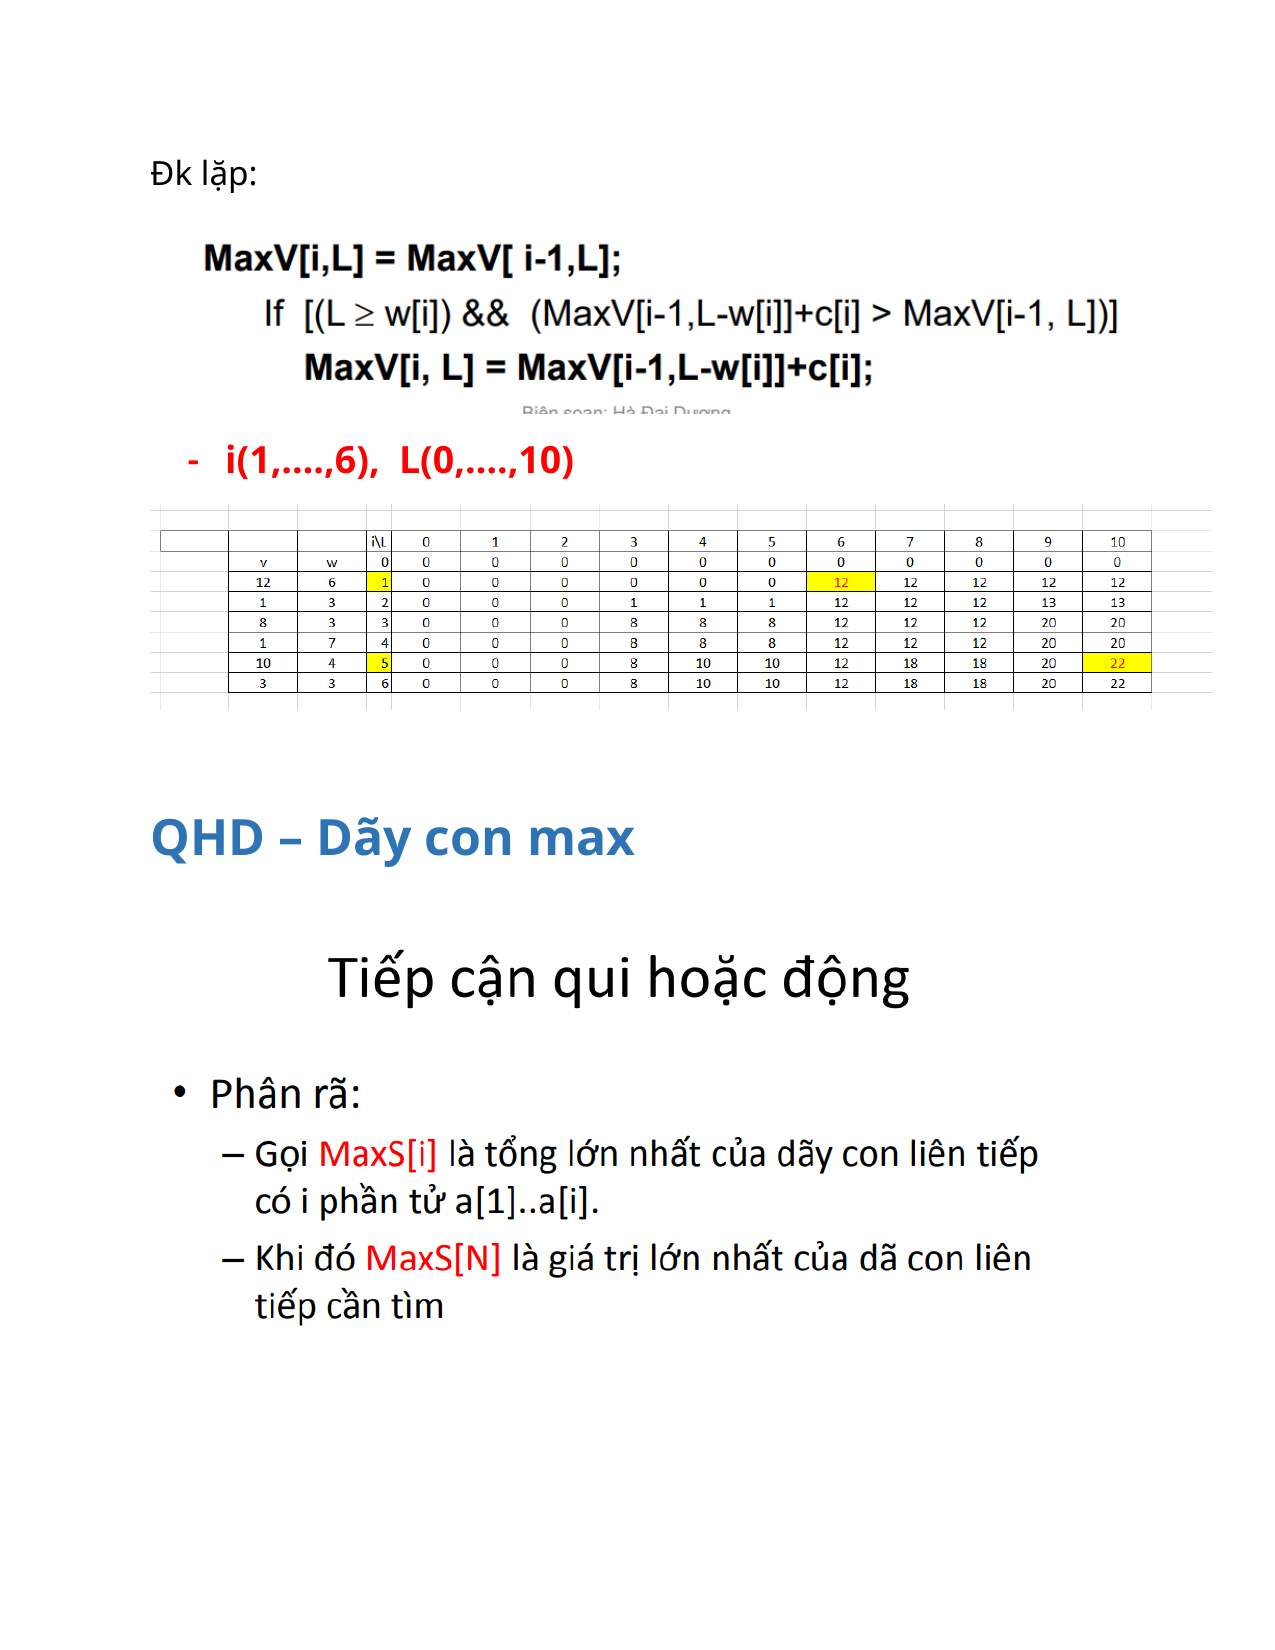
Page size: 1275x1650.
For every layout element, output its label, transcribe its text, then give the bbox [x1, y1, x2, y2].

picture [150, 215, 1152, 414]
picture [158, 922, 1117, 1339]
subtitle QHD – Dãy con max [150, 802, 1125, 870]
picture [150, 504, 1213, 710]
list i(1,….,6), L(0,….,10) [187, 433, 1125, 484]
text Đk lặp: [150, 150, 1125, 195]
